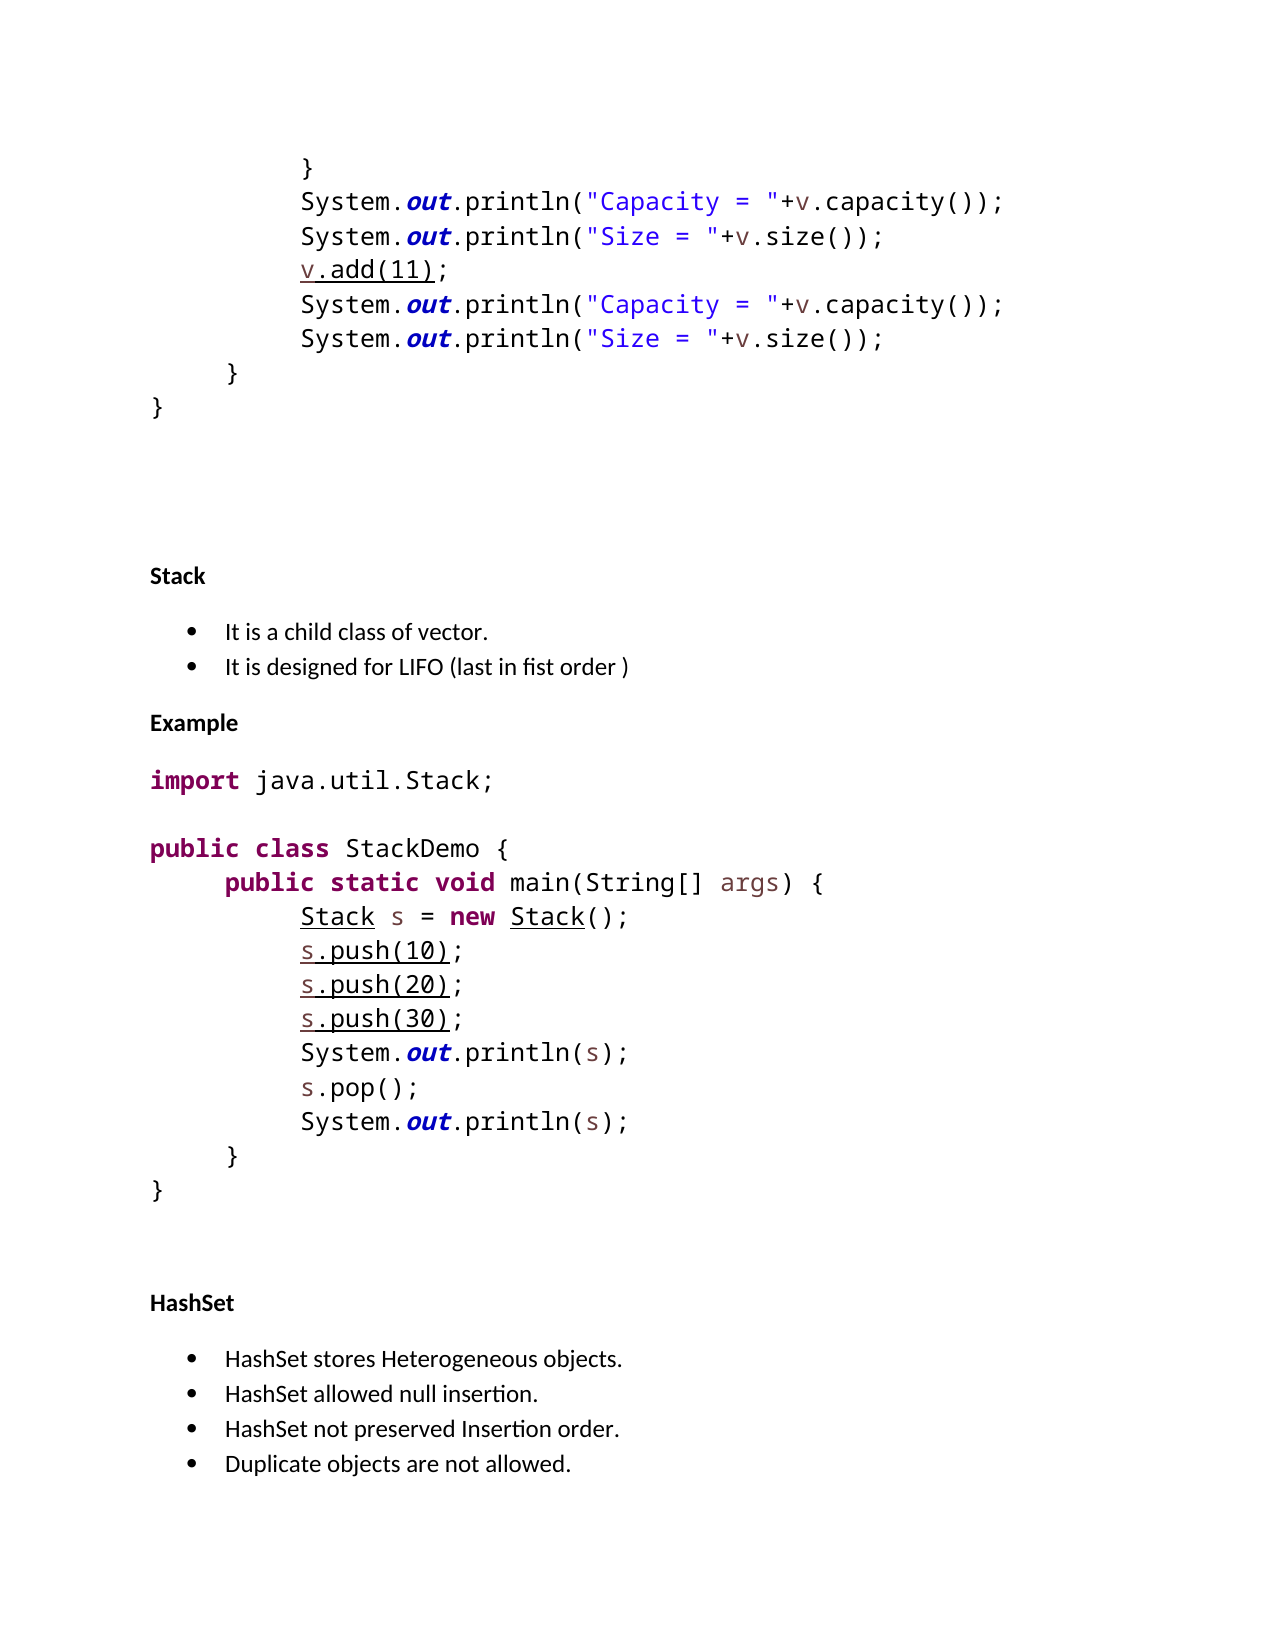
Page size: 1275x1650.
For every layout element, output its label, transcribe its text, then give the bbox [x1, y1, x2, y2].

text s.pop(); [150, 1069, 1125, 1103]
text s.push(30); [150, 1001, 1125, 1035]
list HashSet stores Heterogeneous objects. [187, 1343, 1125, 1373]
text } [150, 354, 1125, 388]
text System.out.println("Capacity = "+v.capacity()); [150, 184, 1125, 218]
text System.out.println("Size = "+v.size()); [150, 218, 1125, 252]
text } [150, 1171, 1125, 1205]
list HashSet not preserved Insertion order. [187, 1413, 1125, 1443]
text } [150, 1137, 1125, 1171]
text import java.util.Stack; [150, 763, 1125, 797]
list Duplicate objects are not allowed. [187, 1448, 1125, 1478]
text Stack s = new Stack(); [150, 899, 1125, 933]
text System.out.println("Capacity = "+v.capacity()); [150, 286, 1125, 320]
text s.push(10); [150, 933, 1125, 967]
list It is a child class of vector. [187, 616, 1125, 646]
text System.out.println(s); [150, 1035, 1125, 1069]
text Stack [150, 560, 1125, 591]
text System.out.println(s); [150, 1103, 1125, 1137]
text v.add(11); [150, 252, 1125, 286]
text } [150, 388, 1125, 422]
text Example [150, 707, 1125, 737]
text s.push(20); [150, 967, 1125, 1001]
text System.out.println("Size = "+v.size()); [150, 320, 1125, 354]
text public class StackDemo { [150, 831, 1125, 865]
list HashSet allowed null insertion. [187, 1378, 1125, 1408]
text HashSet [150, 1287, 1125, 1318]
text } [150, 150, 1125, 184]
text public static void main(String[] args) { [150, 865, 1125, 899]
list It is designed for LIFO (last in fist order ) [187, 651, 1125, 681]
